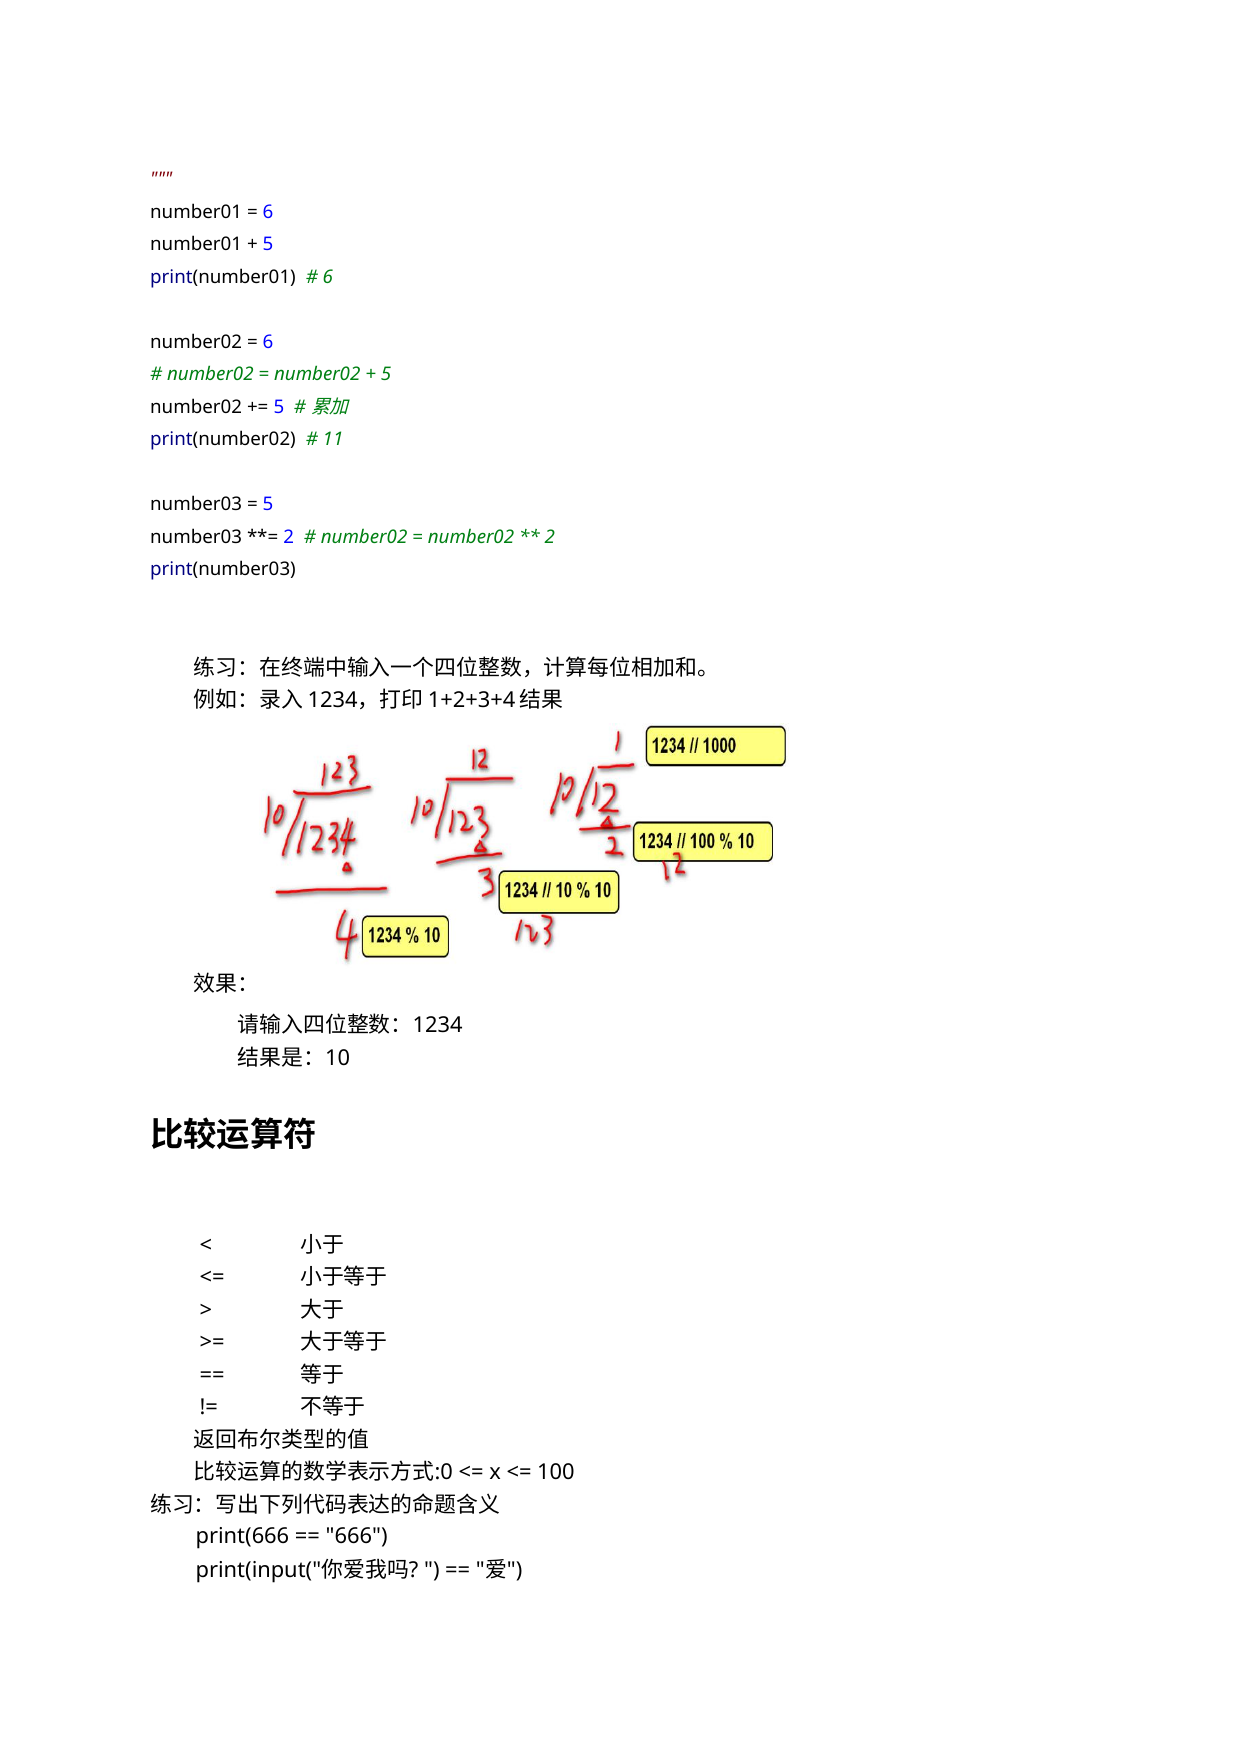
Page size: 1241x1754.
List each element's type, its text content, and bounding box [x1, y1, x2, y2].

picture [259, 723, 790, 992]
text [150, 162, 1090, 584]
text >= 大于等于 [150, 1324, 1090, 1356]
text <= 小于等于 [150, 1259, 1090, 1291]
text 练习：写出下列代码表达的命题含义 [150, 1486, 1090, 1519]
text == 等于 [150, 1356, 1090, 1389]
text 比较运算符 [150, 1099, 1090, 1164]
text < 小于 [150, 1226, 1090, 1259]
text 比较运算的数学表示方式:0 <= x <= 100 [150, 1454, 1090, 1486]
text print(input("你爱我吗? ") == "爱") [150, 1551, 1090, 1584]
text print(666 == "666") [150, 1519, 1090, 1551]
text 结果是：10 [194, 1039, 1090, 1072]
text 例如：录入1234，打印1+2+3+4结果 [194, 682, 1090, 714]
text 练习：在终端中输入一个四位整数，计算每位相加和。 [194, 649, 1090, 682]
text != 不等于 [150, 1389, 1090, 1421]
text > 大于 [150, 1291, 1090, 1324]
text 请输入四位整数：1234 [194, 1007, 1090, 1039]
text 返回布尔类型的值 [150, 1421, 1090, 1454]
